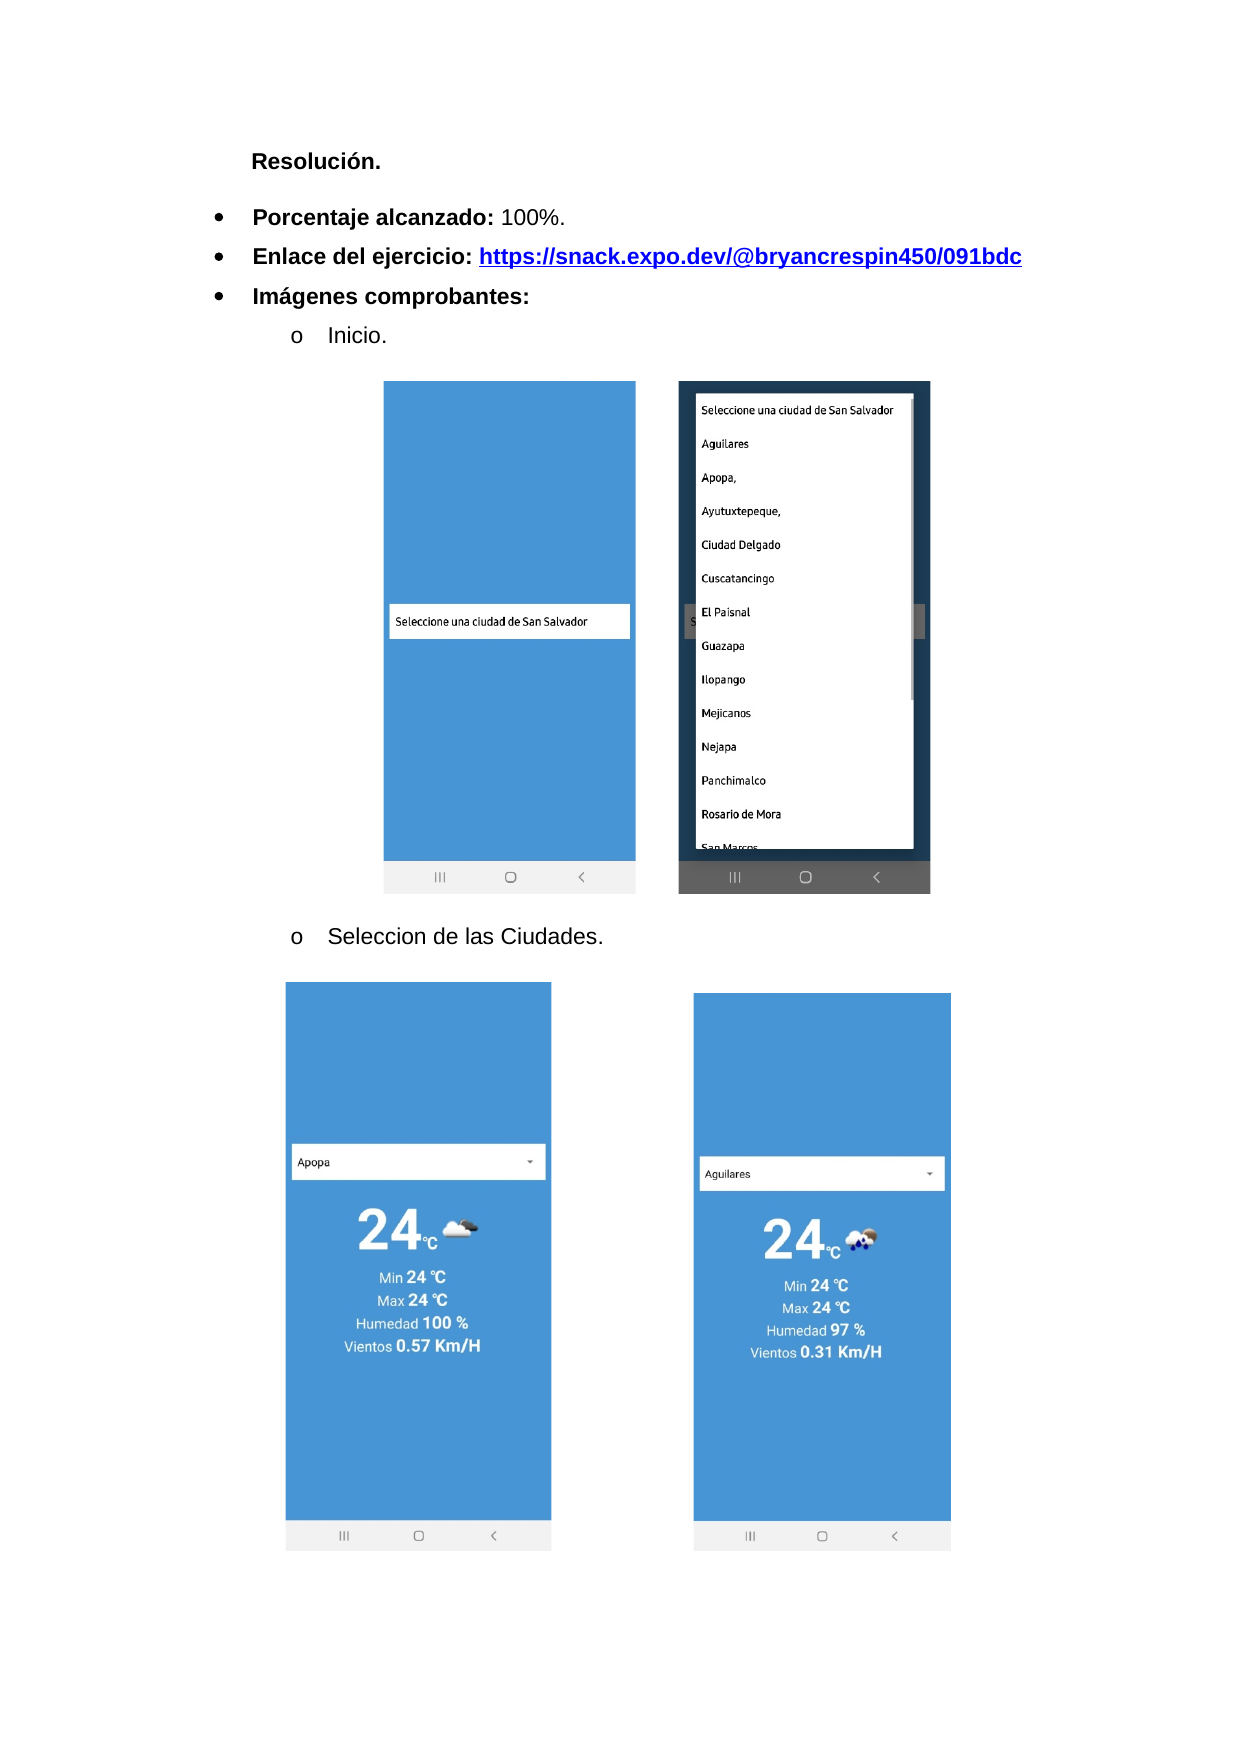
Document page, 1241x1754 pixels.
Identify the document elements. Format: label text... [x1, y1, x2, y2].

list Enlace del ejercicio: https://snack.expo.dev/@bryancrespin450/091bdc [215, 243, 1063, 269]
list Porcentaje alcanzado: 100%. [215, 204, 1063, 230]
list Imágenes comprobantes: [215, 283, 1063, 309]
picture [678, 381, 931, 894]
picture [285, 982, 552, 1551]
list Seleccion de las Ciudades. [290, 923, 1063, 951]
list Inicio. [290, 322, 1063, 351]
picture [693, 993, 951, 1551]
text Resolución. [177, 148, 1063, 174]
picture [383, 381, 636, 894]
